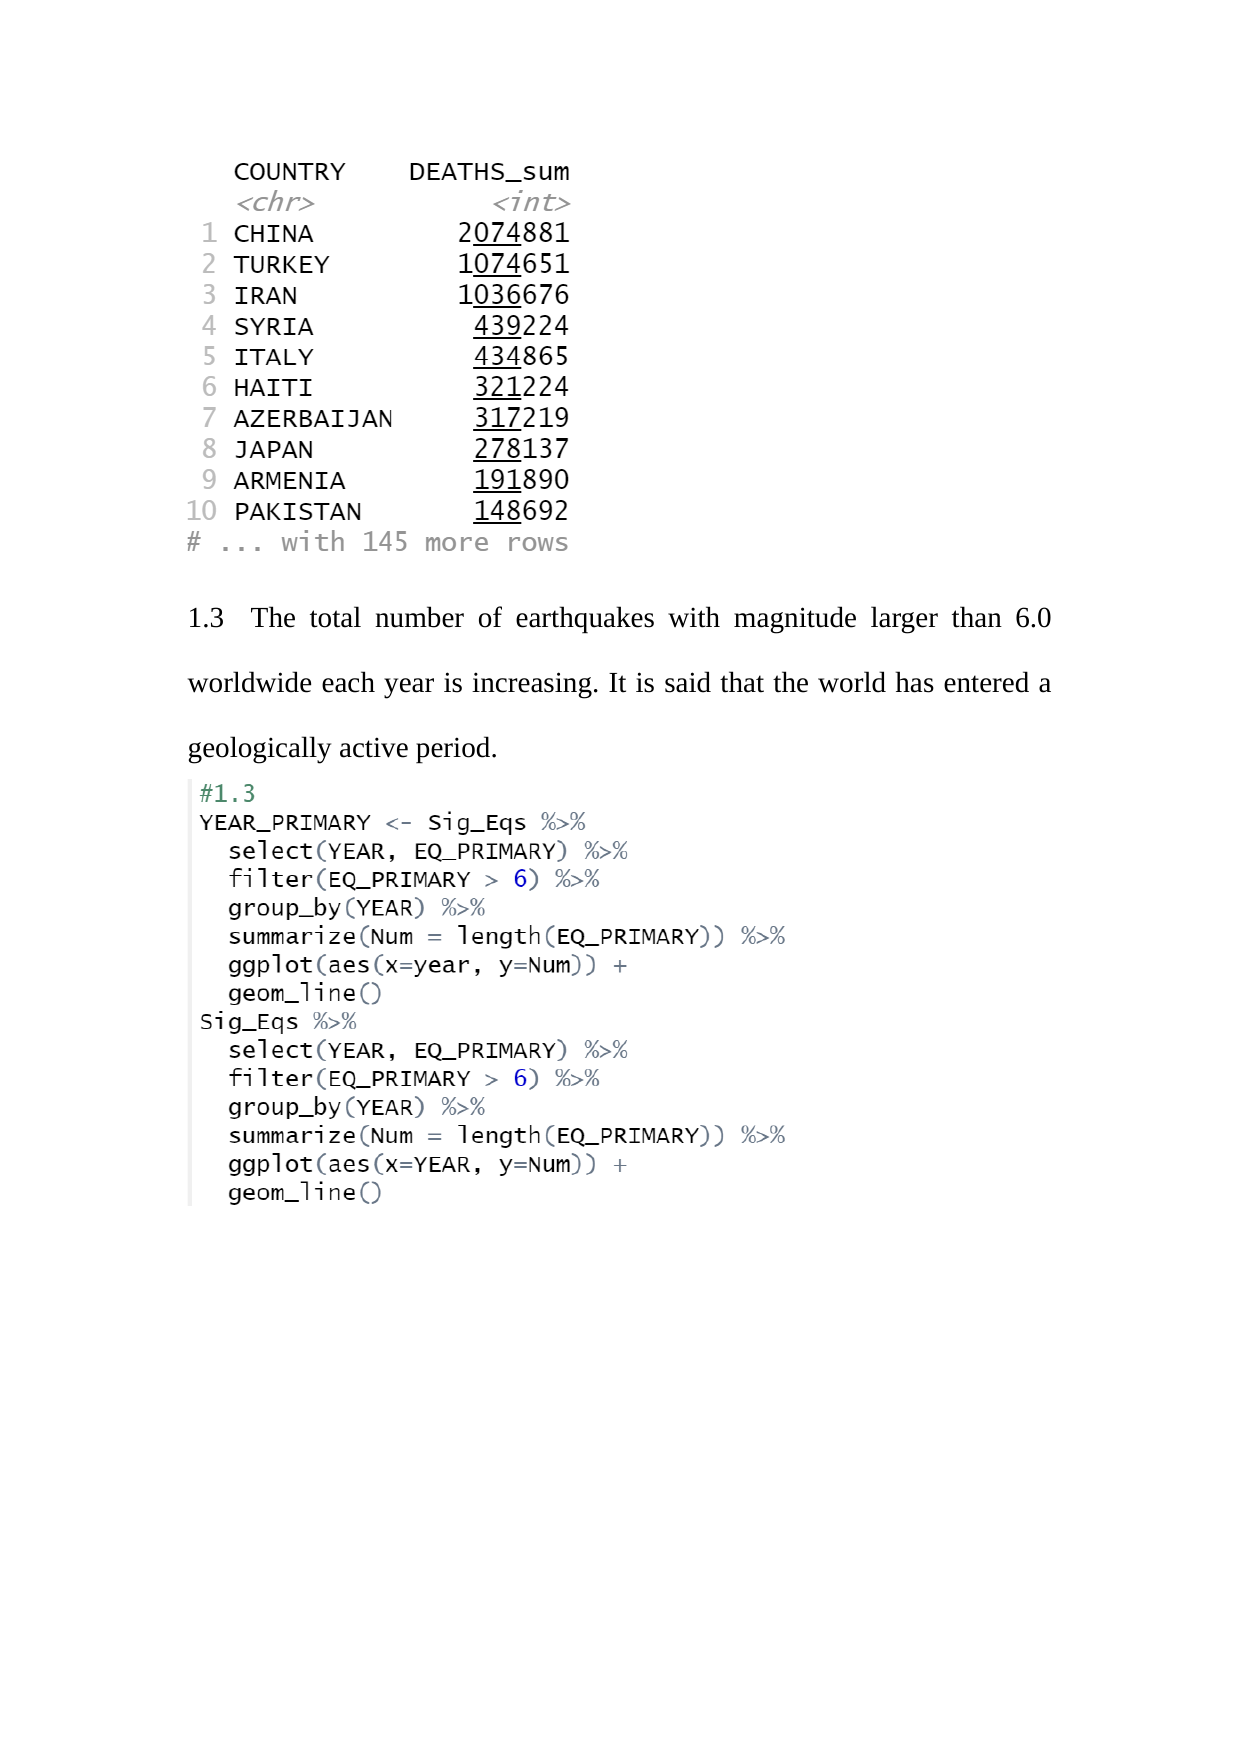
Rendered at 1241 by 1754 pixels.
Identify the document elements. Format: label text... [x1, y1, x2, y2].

picture [187, 162, 594, 558]
picture [187, 779, 795, 1206]
text 1.3 The total number of earthquakes with magnitude larger than 6.0 worldwide each year is increasing. It is said that the world has entered a geologically active period. [187, 584, 1053, 779]
